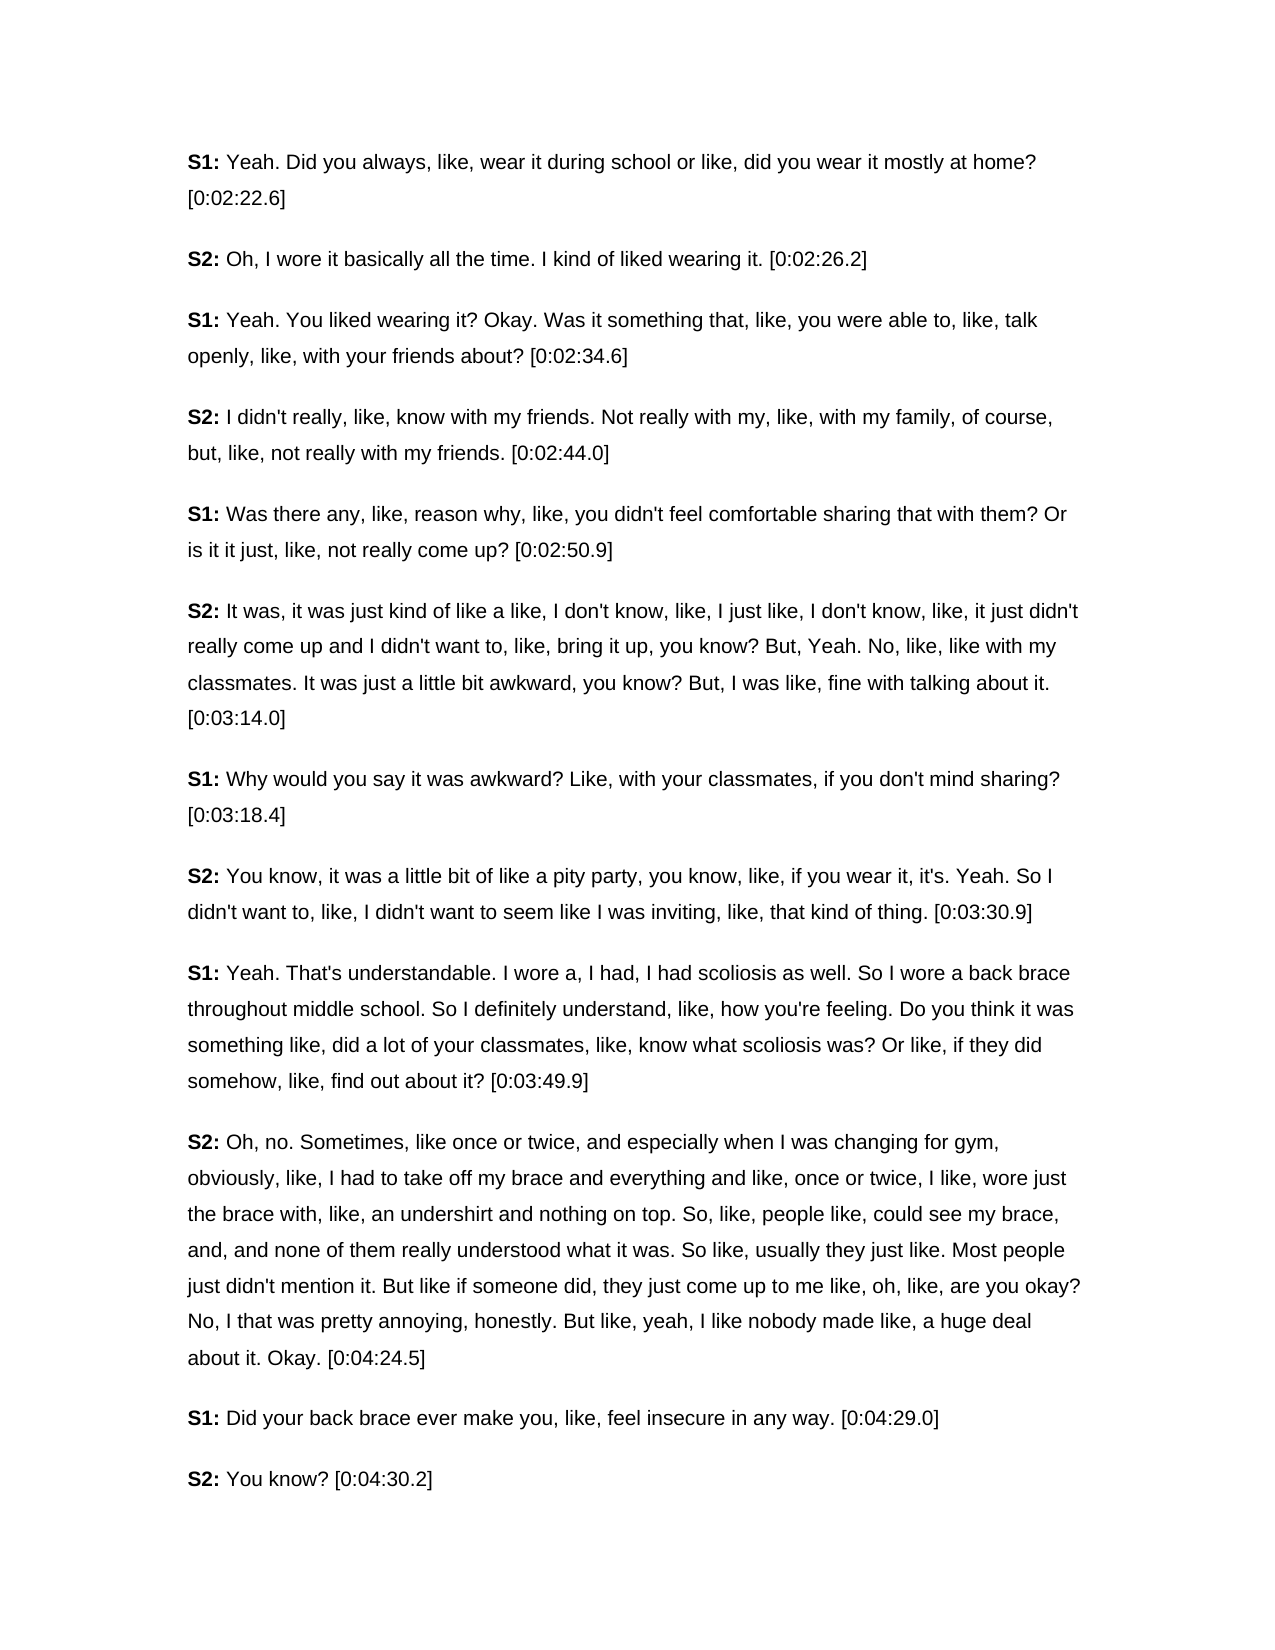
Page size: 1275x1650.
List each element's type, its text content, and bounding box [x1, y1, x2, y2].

text S2: I didn't really, like, know with my friends. Not really with my, like, with my family, of course, but, like, not really with my friends. [0:02:44.0] [187, 405, 1087, 464]
text S2: Oh, I wore it basically all the time. I kind of liked wearing it. [0:02:26.2] [187, 247, 1087, 271]
text S1: Why would you say it was awkward? Like, with your classmates, if you don't mind sharing? [0:03:18.4] [187, 767, 1087, 827]
text S2: Oh, no. Sometimes, like once or twice, and especially when I was changing for gym, obviously, like, I had to take off my brace and everything and like, once or twice, I like, wore just the brace with, like, an undershirt and nothing on top. So, like, people like, could see my brace, and, and none of them really understood what it was. So like, usually they just like. Most people just didn't mention it. But like if someone did, they just come up to me like, oh, like, are you okay? No, I that was pretty annoying, honestly. But like, yeah, I like nobody made like, a huge deal about it. Okay. [0:04:24.5] [187, 1130, 1087, 1369]
text S1: Yeah. Did you always, like, wear it during school or like, did you wear it mostly at home? [0:02:22.6] [187, 150, 1087, 210]
text S2: You know? [0:04:30.2] [187, 1467, 1087, 1491]
text S1: Yeah. You liked wearing it? Okay. Was it something that, like, you were able to, like, talk openly, like, with your friends about? [0:02:34.6] [187, 308, 1087, 368]
text S1: Yeah. That's understandable. I wore a, I had, I had scoliosis as well. So I wore a back brace throughout middle school. So I definitely understand, like, how you're feeling. Do you think it was something like, did a lot of your classmates, like, know what scoliosis was? Or like, if they did somehow, like, find out about it? [0:03:49.9] [187, 961, 1087, 1093]
text S1: Did your back brace ever make you, like, feel insecure in any way. [0:04:29.0] [187, 1406, 1087, 1430]
text S2: It was, it was just kind of like a like, I don't know, like, I just like, I don't know, like, it just didn't really come up and I didn't want to, like, bring it up, you know? But, Yeah. No, like, like with my classmates. It was just a little bit awkward, you know? But, I was like, fine with talking about it. [0:03:14.0] [187, 598, 1087, 730]
text S2: You know, it was a little bit of like a pity party, you know, like, if you wear it, it's. Yeah. So I didn't want to, like, I didn't want to seem like I was inviting, like, that kind of thing. [0:03:30.9] [187, 864, 1087, 924]
text S1: Was there any, like, reason why, like, you didn't feel comfortable sharing that with them? Or is it it just, like, not really come up? [0:02:50.9] [187, 502, 1087, 561]
